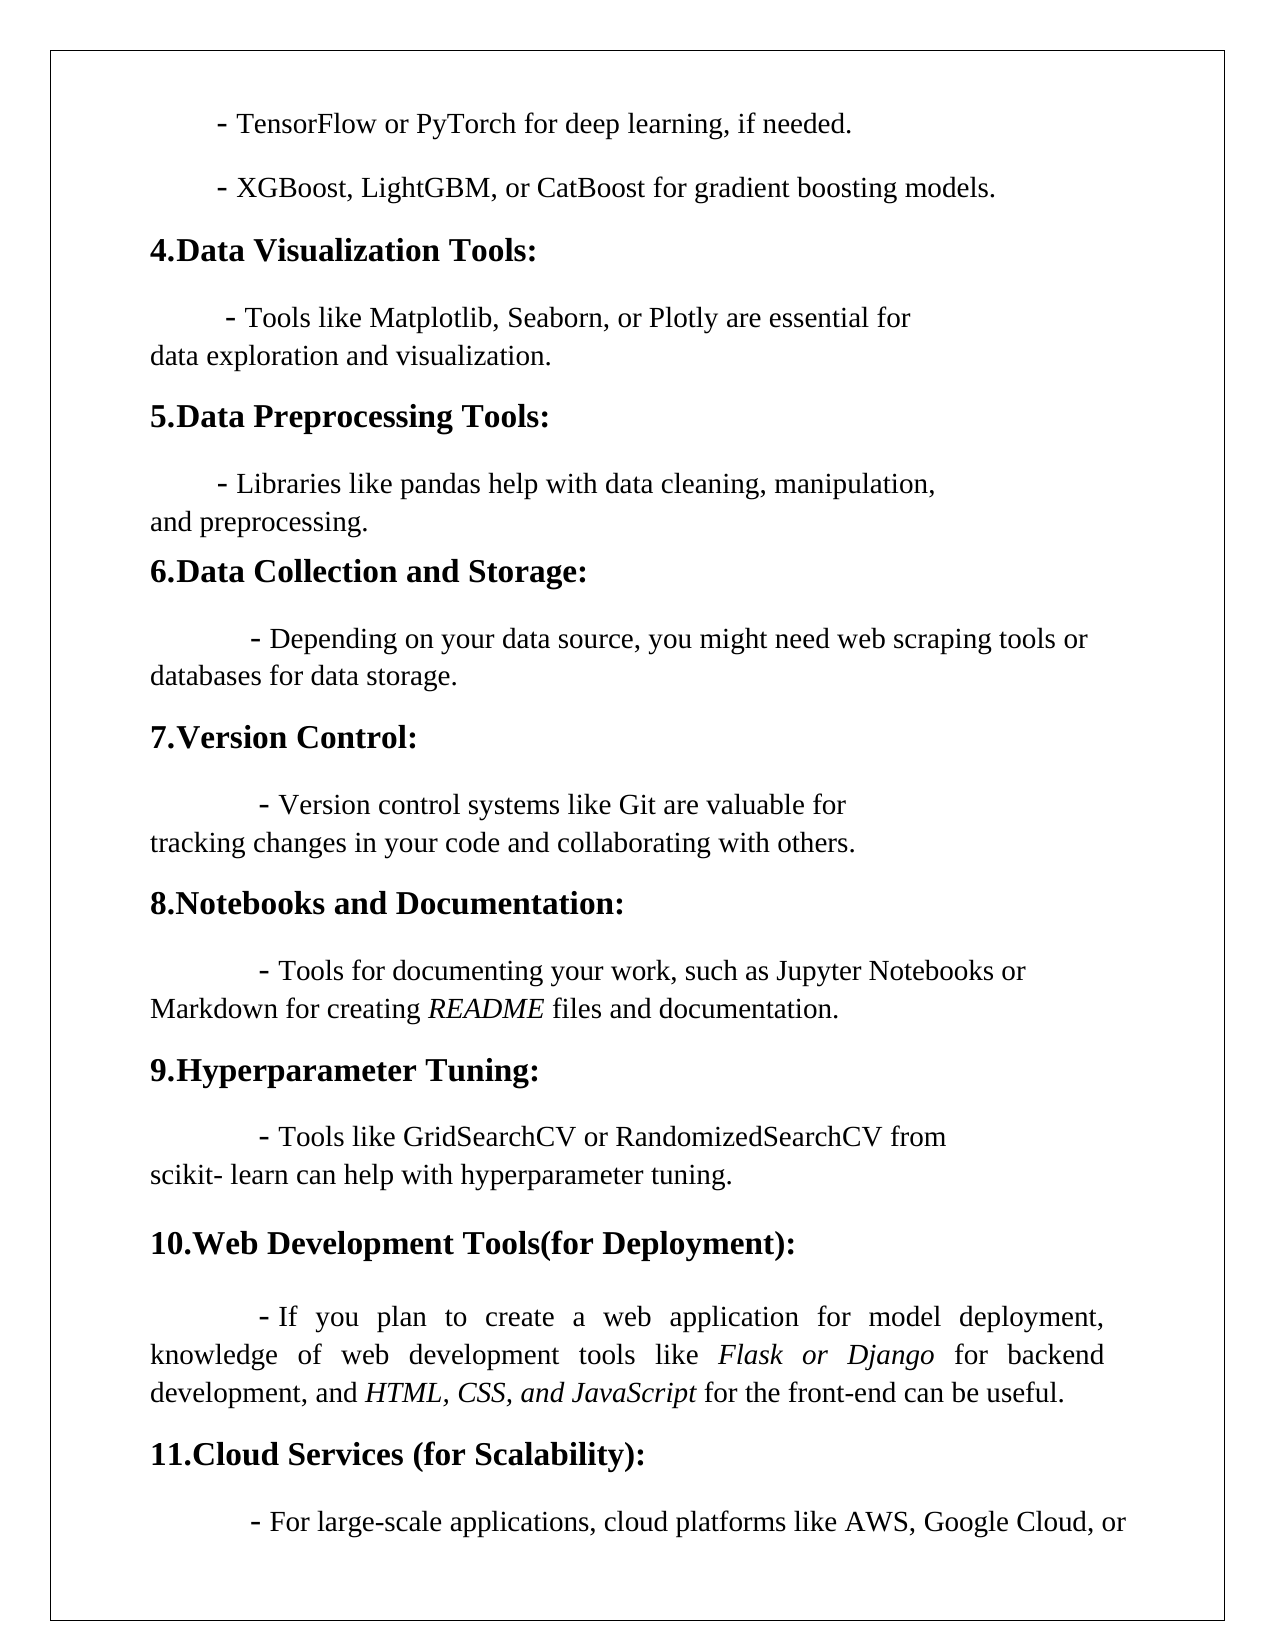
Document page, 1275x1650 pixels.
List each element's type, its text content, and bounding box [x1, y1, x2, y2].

list If you plan to create a web application for model deployment, knowledge of web development tools like Flask or Django for backend development, and HTML, CSS, and JavaScript for the front-end can be useful. [150, 1295, 1104, 1409]
subtitle Version Control: [150, 717, 1175, 756]
subtitle Data Visualization Tools: [150, 230, 1175, 268]
list XGBoost, LightGBM, or CatBoost for gradient boosting models. [216, 166, 1175, 204]
list Depending on your data source, you might need web scraping tools or databases for data storage. [150, 617, 1095, 692]
list For large-scale applications, cloud platforms like AWS, Google Cloud, or [250, 1500, 1175, 1538]
subtitle Data Preprocessing Tools: [150, 396, 1175, 435]
subtitle Data Collection and Storage: [150, 551, 1175, 589]
subtitle Notebooks and Documentation: [150, 883, 1175, 922]
list TensorFlow or PyTorch for deep learning, if needed. [216, 102, 1175, 140]
list Libraries like pandas help with data cleaning, manipulation, and preprocessing. [150, 463, 984, 538]
subtitle Web Development Tools(for Deployment): [150, 1223, 1175, 1262]
subtitle Cloud Services (for Scalability): [150, 1434, 1175, 1472]
list Tools like Matplotlib, Seaborn, or Plotly are essential for data exploration and visualization. [150, 296, 964, 371]
list Version control systems like Git are valuable for tracking changes in your code and collaborating with others. [150, 783, 946, 858]
list Tools for documenting your work, such as Jupyter Notebooks or Markdown for creating README files and documentation. [150, 949, 1028, 1024]
list Tools like GridSearchCV or RandomizedSearchCV from scikit- learn can help with hyperparameter tuning. [150, 1116, 1024, 1191]
subtitle Hyperparameter Tuning: [150, 1050, 1175, 1088]
